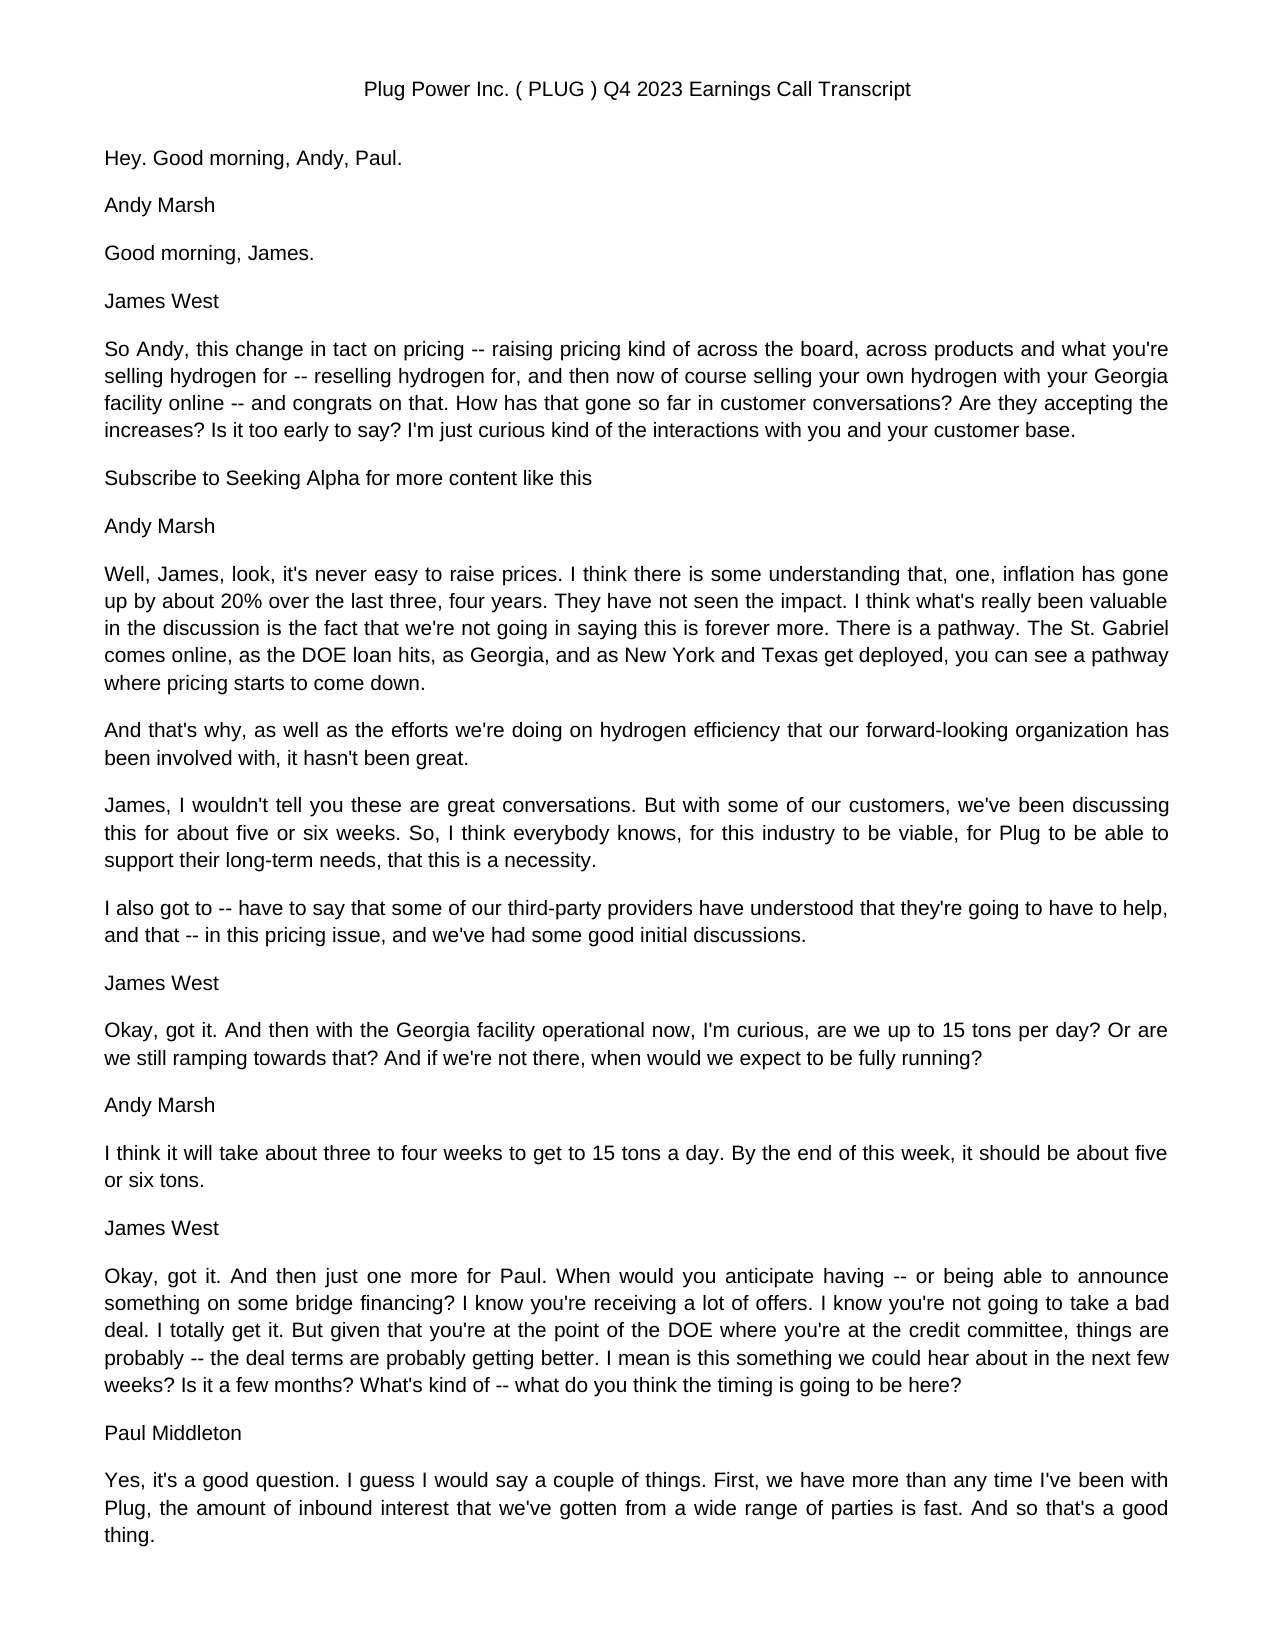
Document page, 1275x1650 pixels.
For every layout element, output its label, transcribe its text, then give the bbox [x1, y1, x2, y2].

text Well, James, look, it's never easy to raise prices. I think there is some understanding that, one, inflation has gone up by about 20% over the last three, four years. They have not seen the impact. I think what's really been valuable in the discussion is the fact that we're not going in saying this is forever more. There is a pathway. The St. Gabriel comes online, as the DOE loan hits, as Georgia, and as New York and Texas get deployed, you can see a pathway where pricing starts to come down. [104, 559, 1171, 694]
text Subscribe to Seeking Alpha for more content like this [104, 463, 1171, 490]
text Hey. Good morning, Andy, Paul. [104, 142, 1171, 169]
text Okay, got it. And then just one more for Paul. When would you anticipate having -- or being able to announce something on some bridge financing? I know you're receiving a lot of offers. I know you're not going to take a bad deal. I totally get it. But given that you're at the point of the DOE where you're at the credit committee, things are probably -- the deal terms are probably getting better. I mean is this something we could hear about in the next few weeks? Is it a few months? What's kind of -- what do you think the timing is going to be here? [104, 1261, 1171, 1396]
text James West [104, 967, 1171, 994]
text Paul Middleton [104, 1417, 1171, 1444]
text Good morning, James. [104, 238, 1171, 265]
text James, I wouldn't tell you these are great conversations. But with some of our customers, we've been discussing this for about five or six weeks. So, I think everybody knows, for this industry to be viable, for Plug to be able to support their long-term needs, that this is a necessity. [104, 790, 1171, 871]
text I think it will take about three to four weeks to get to 15 tons a day. By the end of this week, it should be about five or six tons. [104, 1138, 1171, 1192]
text I also got to -- have to say that some of our third-party providers have understood that they're going to have to help, and that -- in this pricing issue, and we've had some good initial discussions. [104, 892, 1171, 946]
text And that's why, as well as the efforts we're doing on hydrogen efficiency that our forward-looking organization has been involved with, it hasn't been great. [104, 715, 1171, 769]
text Andy Marsh [104, 190, 1171, 217]
text James West [104, 1213, 1171, 1240]
text Andy Marsh [104, 511, 1171, 538]
text Yes, it's a good question. I guess I would say a couple of things. First, we have more than any time I've been with Plug, the amount of inbound interest that we've gotten from a wide range of parties is fast. And so that's a good thing. [104, 1465, 1171, 1546]
text James West [104, 286, 1171, 313]
text Okay, got it. And then with the Georgia facility operational now, I'm curious, are we up to 15 tons per day? Or are we still ramping towards that? And if we're not there, when would we expect to be fully running? [104, 1015, 1171, 1069]
text Andy Marsh [104, 1090, 1171, 1117]
text So Andy, this change in tact on pricing -- raising pricing kind of across the board, across products and what you're selling hydrogen for -- reselling hydrogen for, and then now of course selling your own hydrogen with your Georgia facility online -- and congrats on that. How has that gone so far in customer conversations? Are they accepting the increases? Is it too early to say? I'm just curious kind of the interactions with you and your customer base. [104, 334, 1171, 442]
